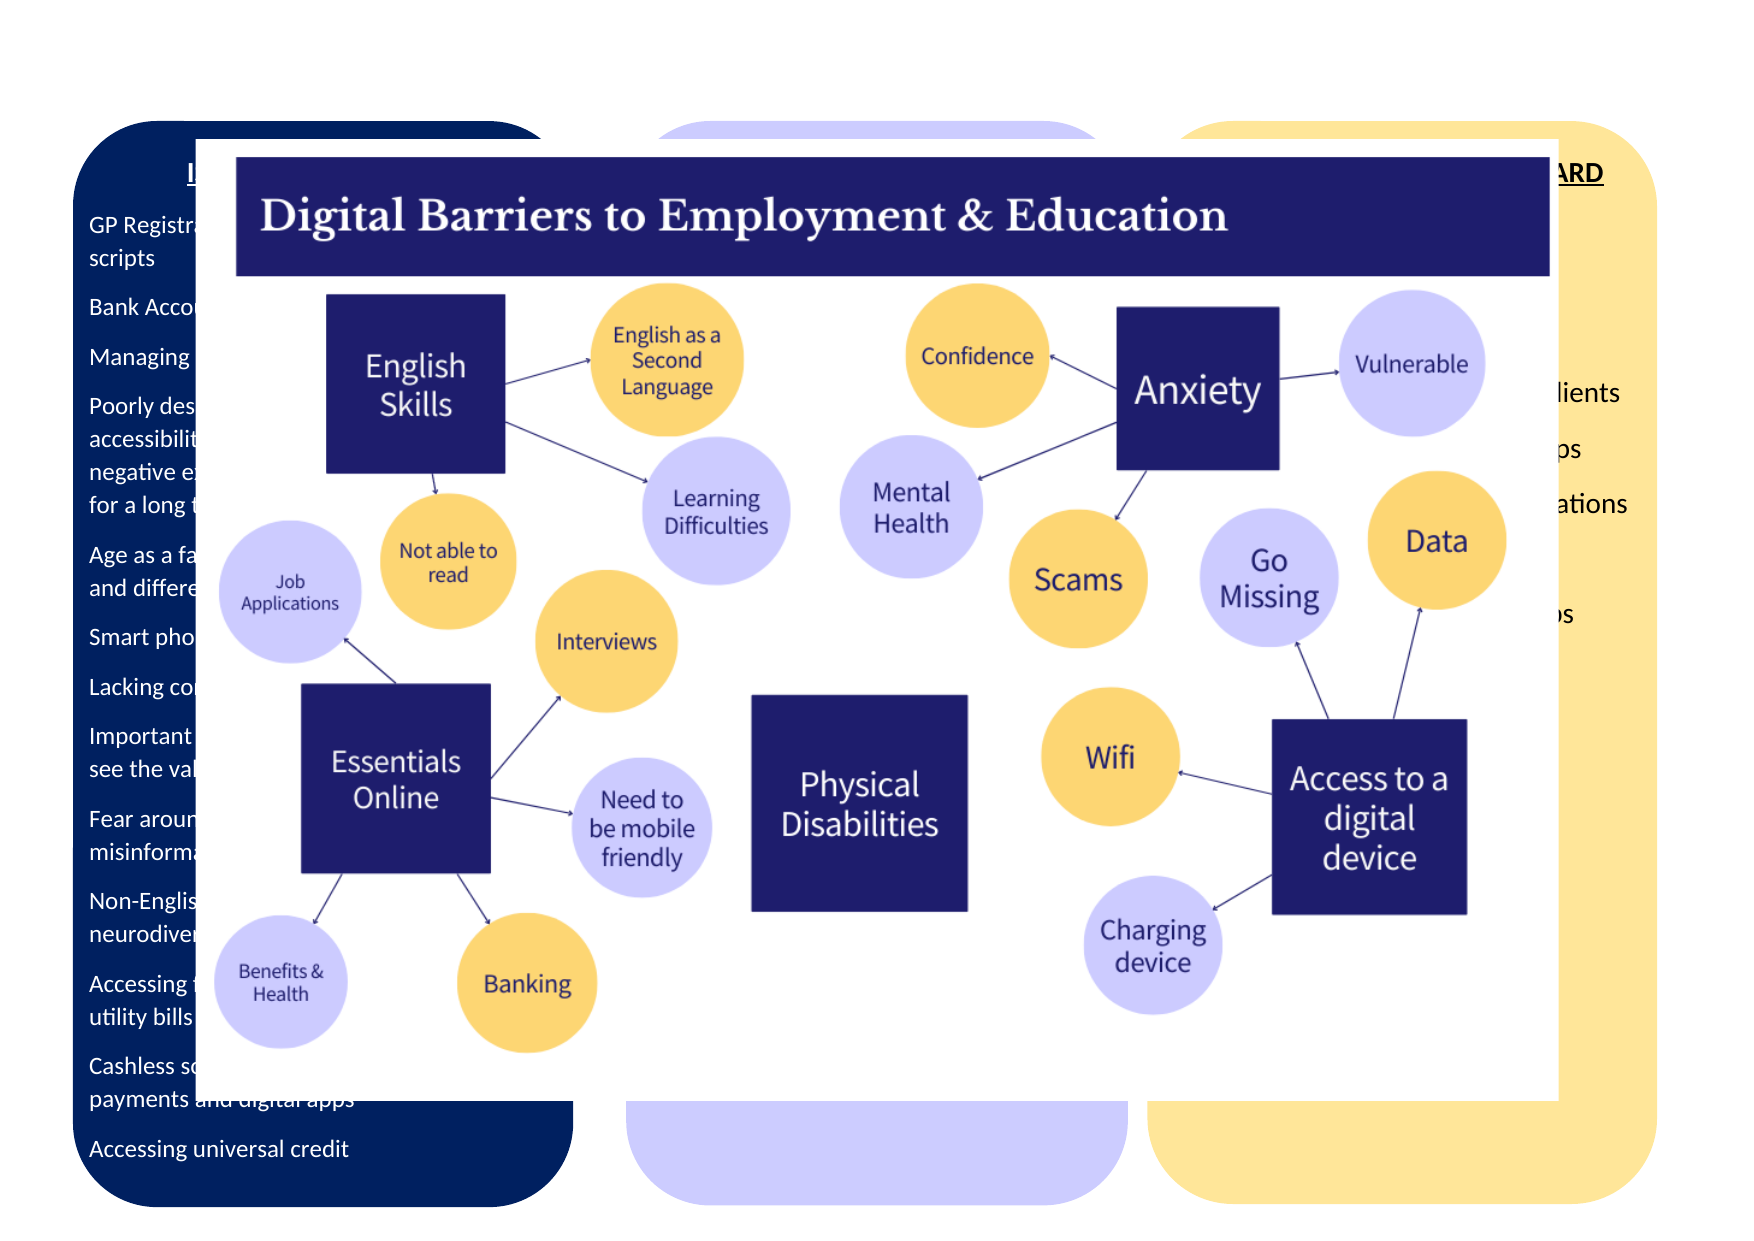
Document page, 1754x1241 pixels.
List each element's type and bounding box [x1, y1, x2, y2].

picture [195, 139, 1559, 1101]
